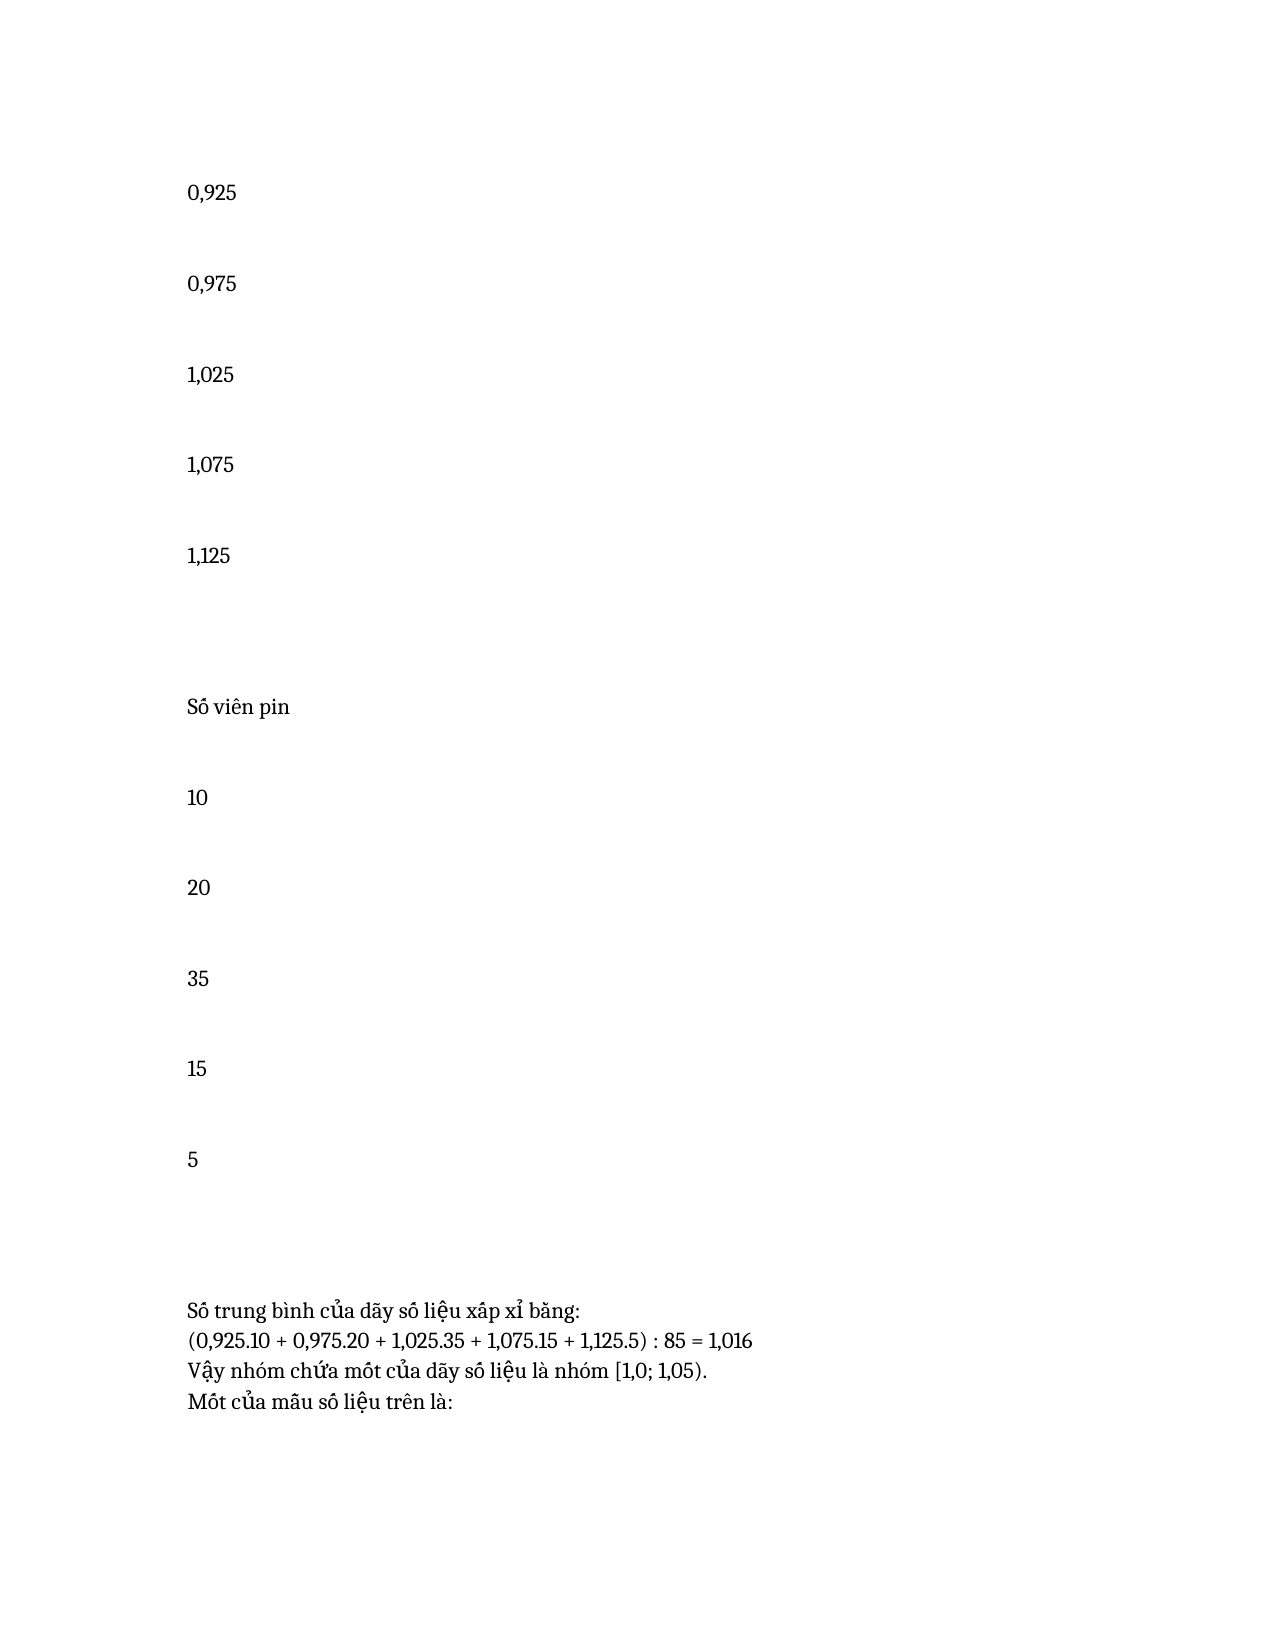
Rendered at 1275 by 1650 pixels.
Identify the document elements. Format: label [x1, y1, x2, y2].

text [187, 150, 1087, 1415]
